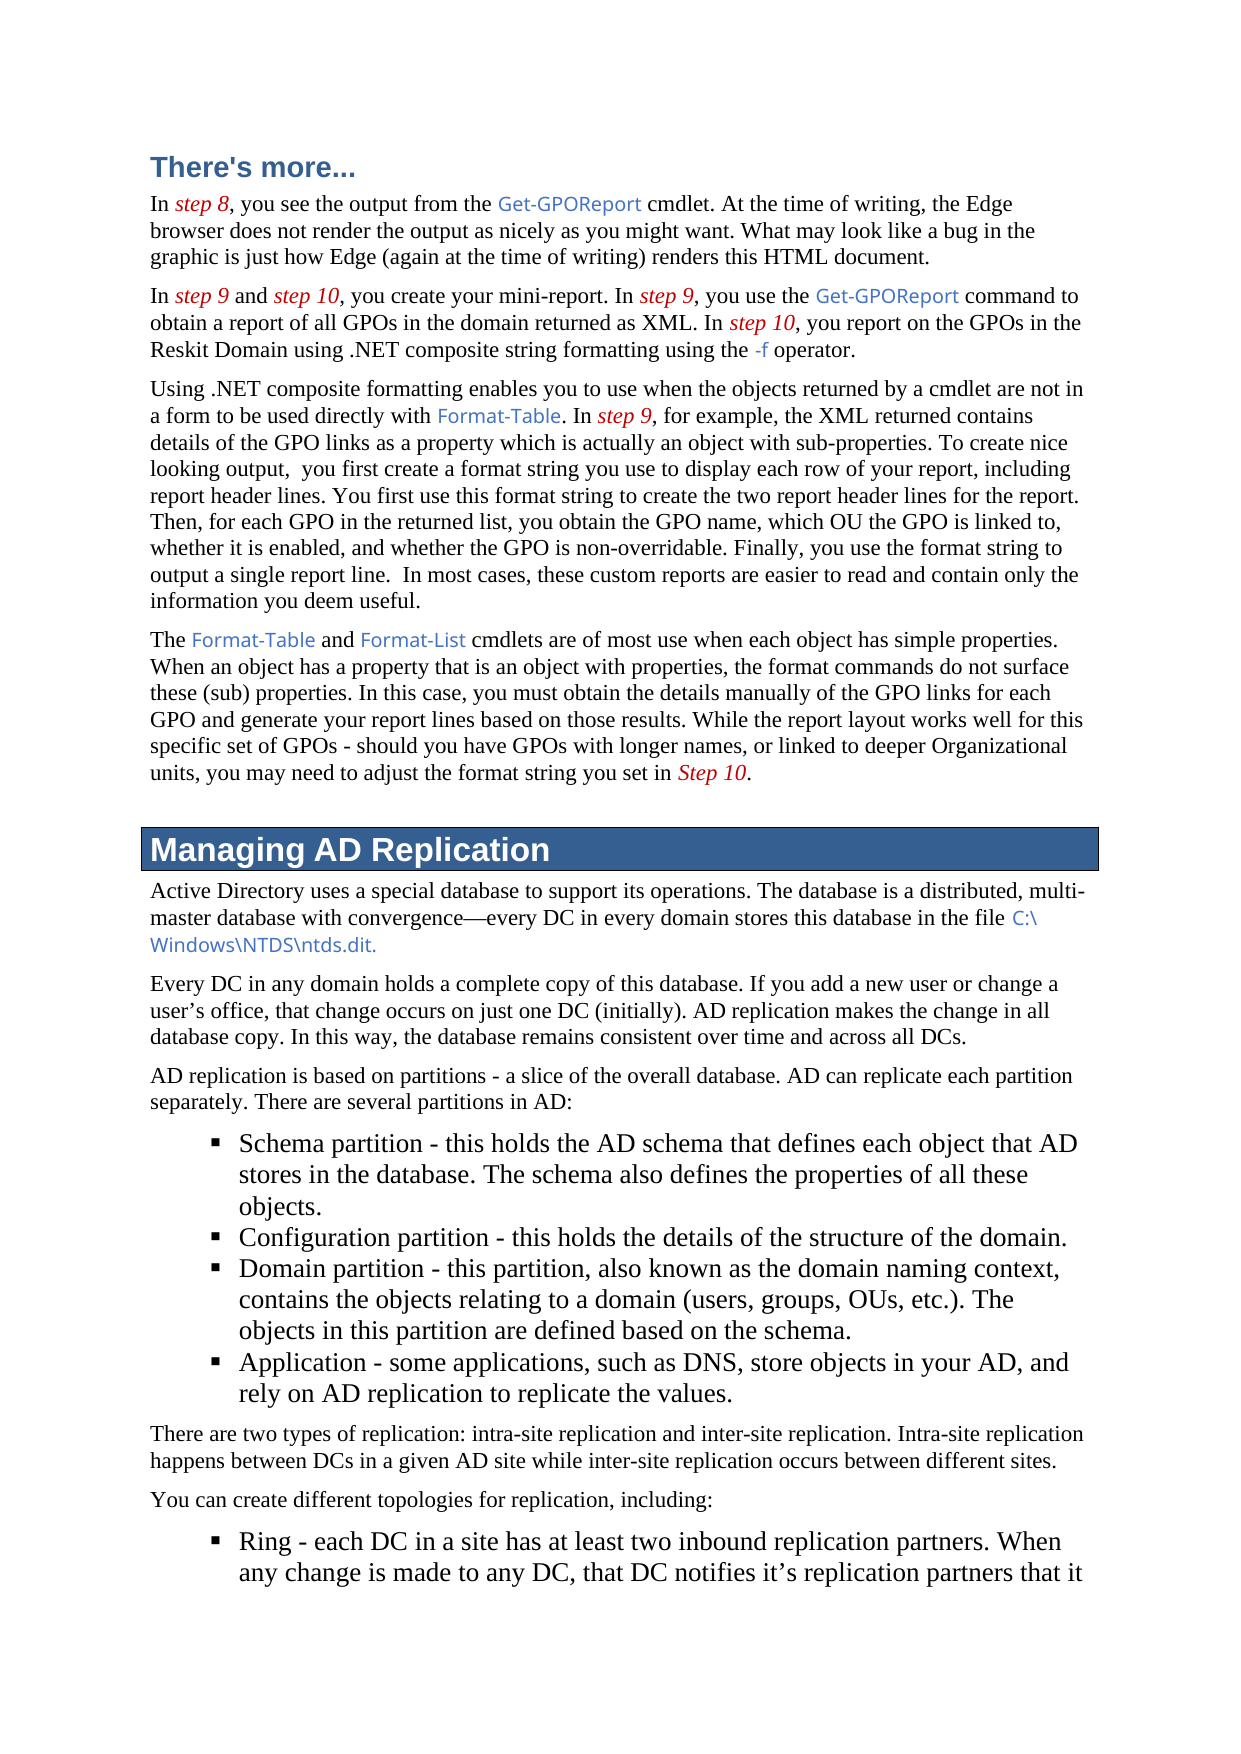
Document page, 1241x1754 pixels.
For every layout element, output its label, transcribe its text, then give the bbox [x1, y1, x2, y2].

subtitle There's more... [150, 150, 1090, 183]
text Every DC in any domain holds a complete copy of this database. If you add a new user or change a user’s office, that change occurs on just one DC (initially). AD replication makes the change in all database copy. In this way, the database remains consistent over time and across all DCs. [150, 971, 1090, 1049]
text In step 8, you see the output from the Get-GPOReport cmdlet. At the time of writing, the Edge browser does not render the output as nicely as you might want. What may look like a bug in the graphic is just how Edge (again at the time of writing) renders this HTML document. [150, 190, 1090, 270]
text There are two types of replication: intra-site replication and inter-site replication. Intra-site replication happens between DCs in a given AD site while inter-site replication occurs between different sites. [150, 1421, 1090, 1473]
list Schema partition - this holds the AD schema that defines each object that AD stores in the database. The schema also defines the properties of all these objects. [209, 1127, 1090, 1221]
text The Format-Table and Format-List cmdlets are of most use when each object has simple properties. When an object has a property that is an object with properties, the format commands do not surface these (sub) properties. In this case, you must obtain the details manually of the GPO links for each GPO and generate your report lines based on those results. While the report layout works well for this specific set of GPOs - should you have GPOs with longer names, or linked to deeper Organizational units, you may need to adjust the format string you set in Step 10. [150, 626, 1090, 785]
text In step 9 and step 10, you create your mini-report. In step 9, you use the Get-GPOReport command to obtain a report of all GPOs in the domain returned as XML. In step 10, you report on the GPOs in the Reskit Domain using .NET composite string formatting using the -f operator. [150, 282, 1090, 363]
subtitle Managing AD Replication [142, 828, 1098, 870]
text You can create different topologies for replication, including: [150, 1486, 1090, 1512]
list Domain partition - this partition, also known as the domain naming context, contains the objects relating to a domain (users, groups, OUs, etc.). The objects in this partition are defined based on the schema. [209, 1252, 1090, 1346]
list Configuration partition - this holds the details of the structure of the domain. [209, 1221, 1090, 1252]
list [209, 1524, 1090, 1587]
text Using .NET composite formatting enables you to use when the objects returned by a cmdlet are not in a form to be used directly with Format-Table. In step 9, for example, the XML returned contains details of the GPO links as a property which is actually an object with sub-properties. To create nice looking output, you first create a format string you use to display each row of your report, including report header lines. You first use this format string to create the two report header lines for the report. Then, for each GPO in the returned list, you obtain the GPO name, which OU the GPO is linked to, whether it is enabled, and whether the GPO is non-overridable. Finally, you use the format string to output a single report line. In most cases, these custom reports are easier to read and contain only the information you deem useful. [150, 375, 1090, 613]
text AD replication is based on partitions - a slice of the overall database. AD can replicate each partition separately. There are several partitions in AD: [150, 1062, 1090, 1115]
list Application - some applications, such as DNS, store objects in your AD, and rely on AD replication to replicate the values. [209, 1346, 1090, 1408]
text Active Directory uses a special database to support its operations. The database is a distributed, multi-master database with convergence—every DC in every domain stores this database in the file C:\Windows\NTDS\ntds.dit. [150, 877, 1090, 958]
